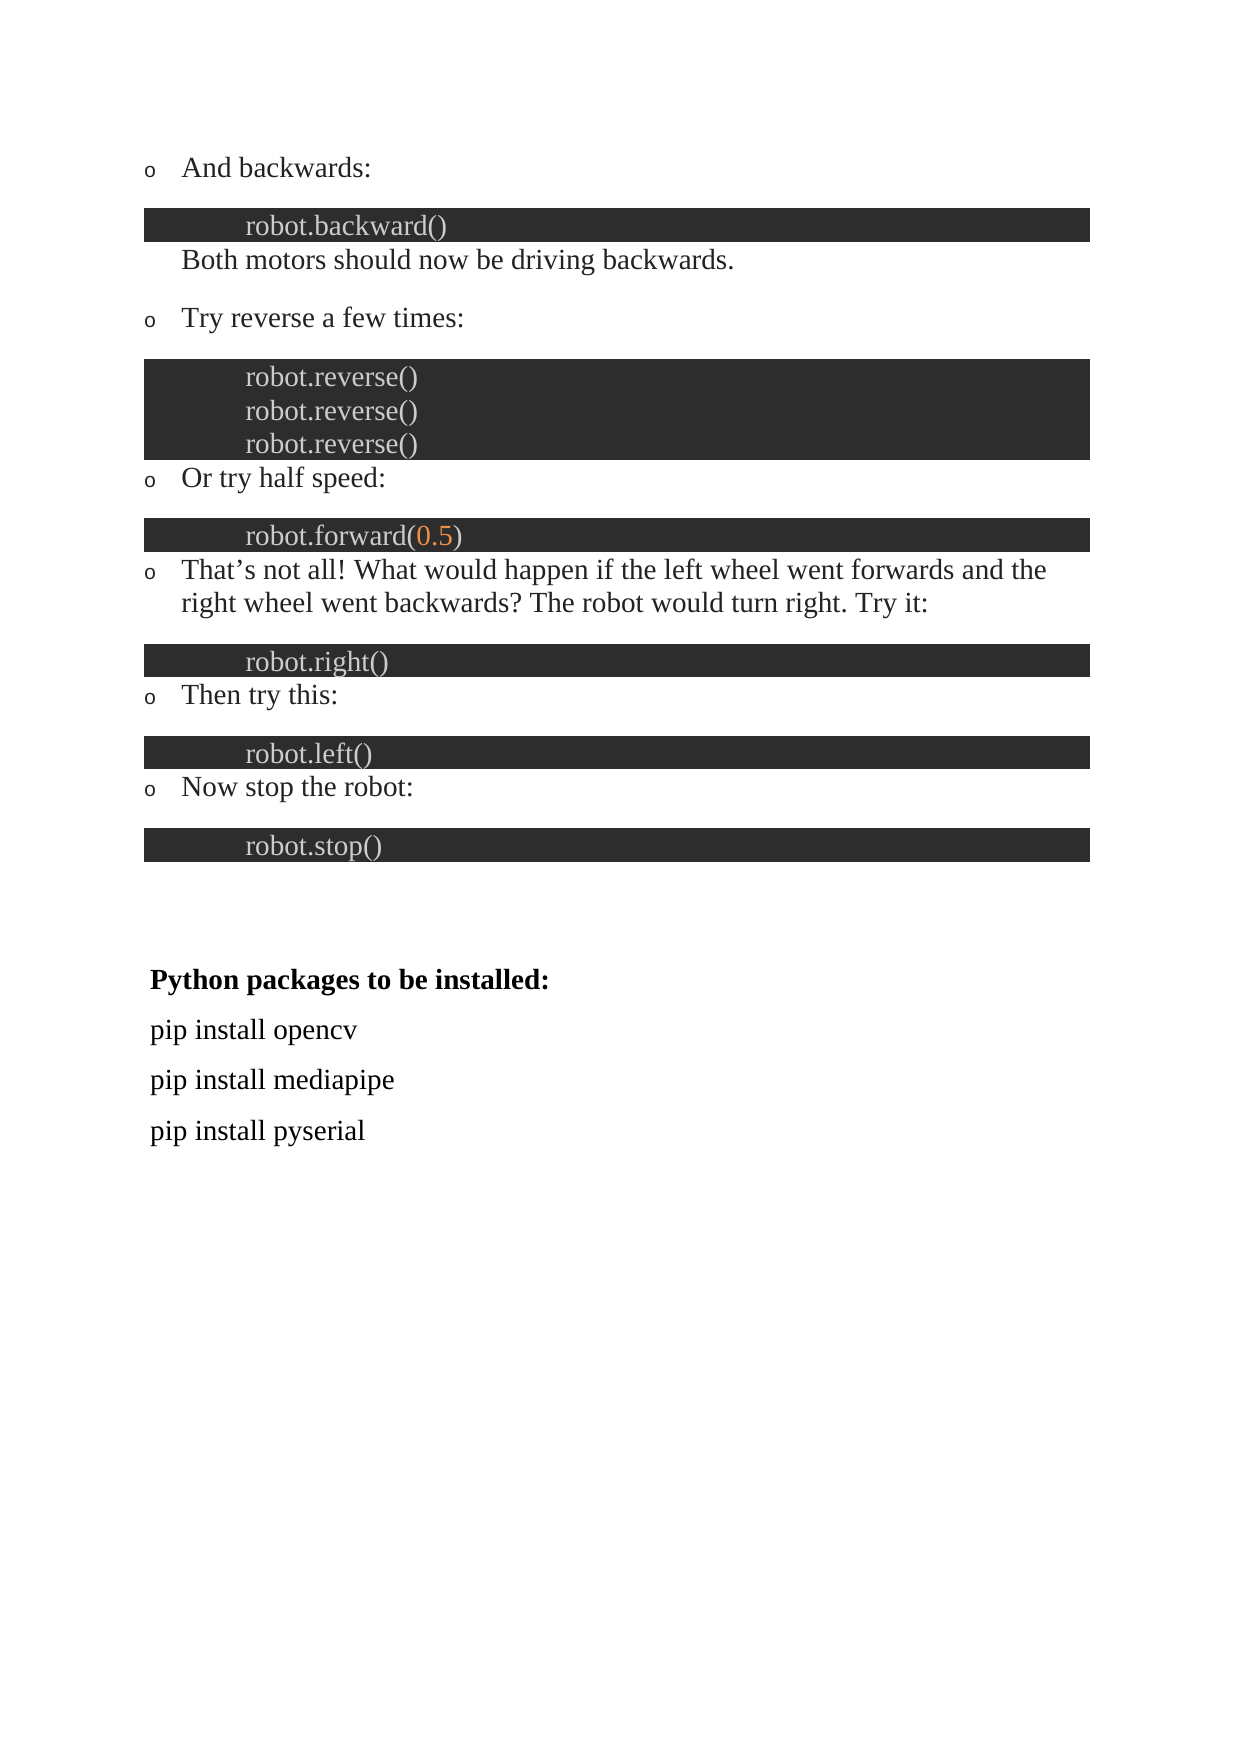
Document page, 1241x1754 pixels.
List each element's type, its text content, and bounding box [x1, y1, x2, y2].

list Now stop the robot: [144, 769, 1090, 803]
list And backwards: [144, 150, 1090, 183]
text robot.reverse() [144, 393, 1090, 426]
text robot.left() [144, 736, 1090, 769]
text robot.forward(0.5) [144, 518, 1090, 552]
text pip install pyserial [150, 1113, 1090, 1146]
text pip install mediapipe [150, 1062, 1090, 1096]
text robot.reverse() [144, 359, 1090, 393]
list Try reverse a few times: [144, 301, 1090, 334]
text Python packages to be installed: [150, 962, 1090, 996]
list Or try half speed: [144, 460, 1090, 493]
text robot.stop() [144, 828, 1090, 862]
text robot.reverse() [144, 426, 1090, 460]
text pip install opencv [150, 1012, 1090, 1046]
list Then try this: [144, 677, 1090, 711]
text Both motors should now be driving backwards. [181, 242, 1090, 276]
list That’s not all! What would happen if the left wheel went forwards and the right wheel went backwards? The robot would turn right. Try it: [144, 552, 1090, 619]
text robot.right() [144, 644, 1090, 677]
text robot.backward() [144, 208, 1090, 242]
